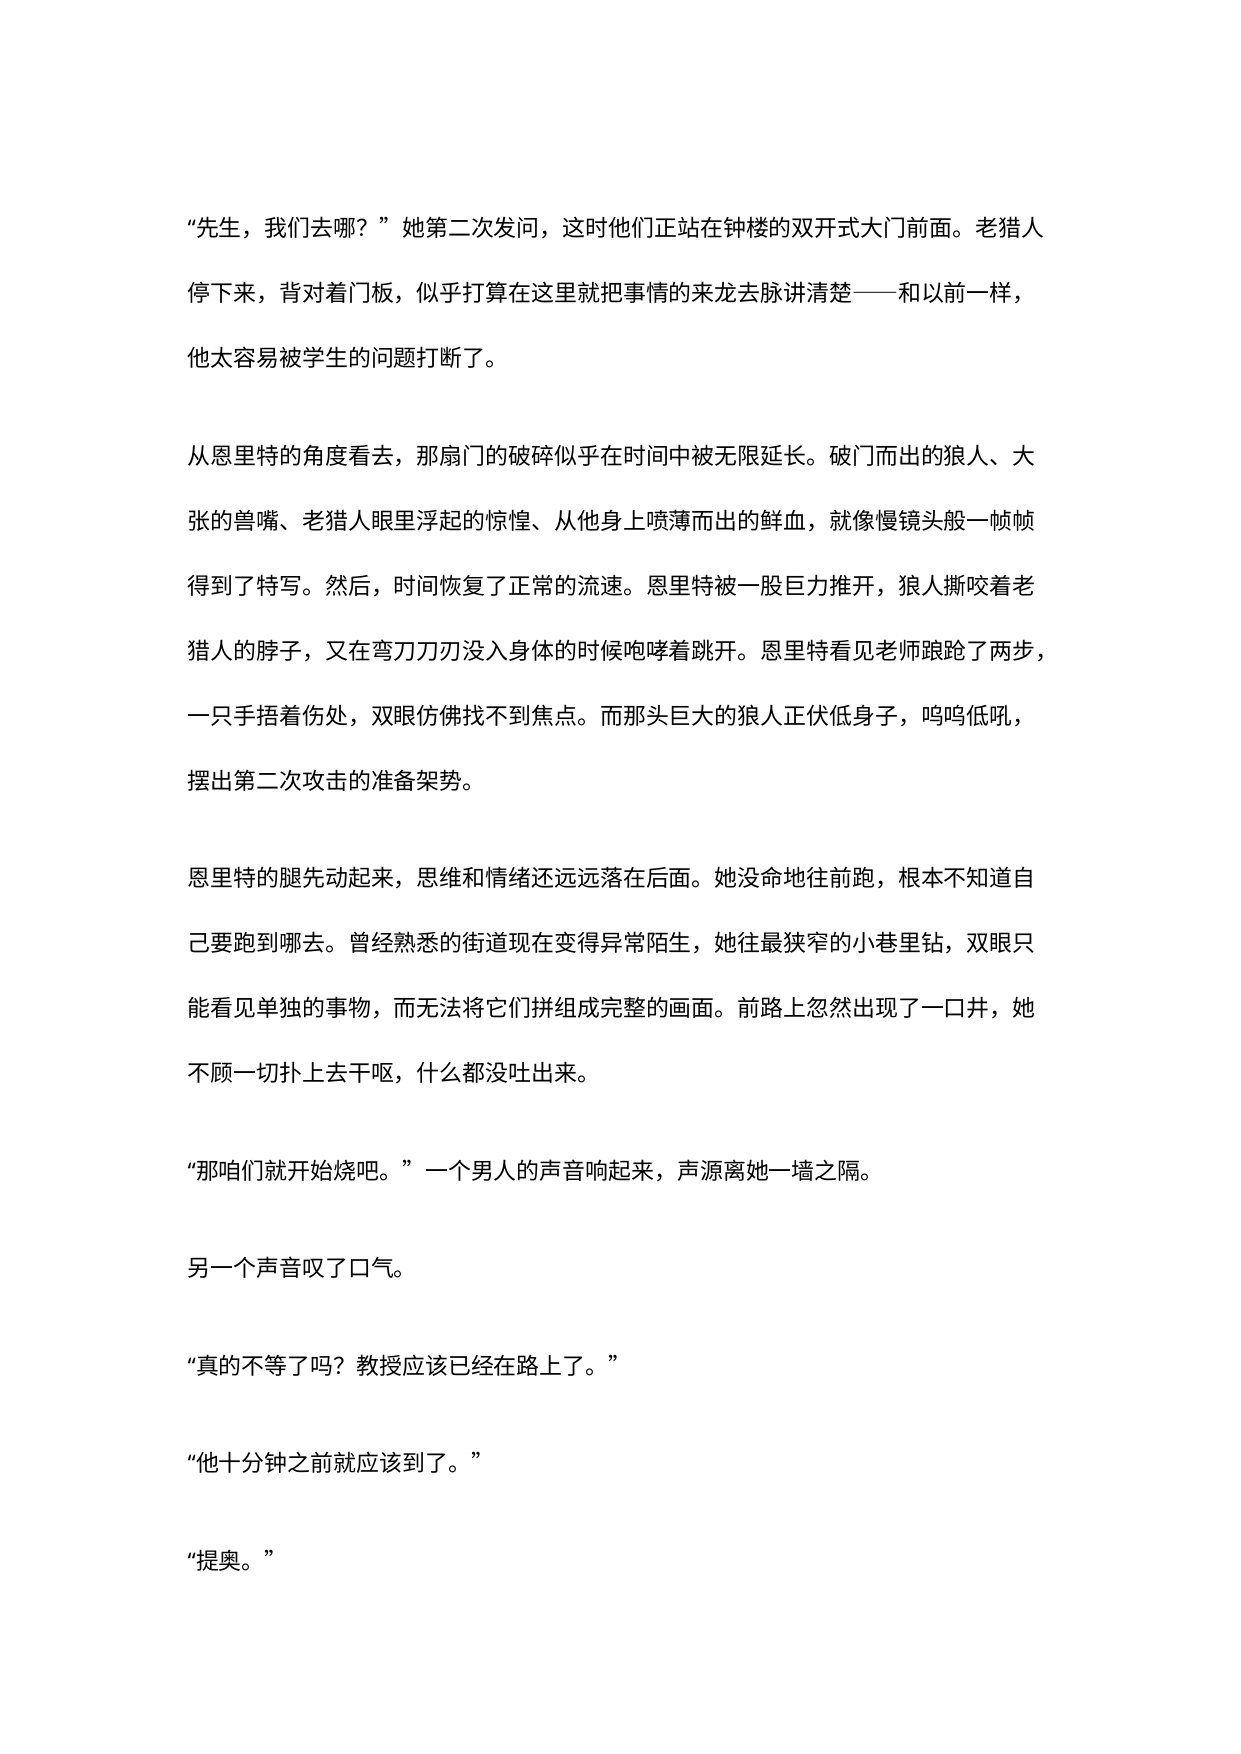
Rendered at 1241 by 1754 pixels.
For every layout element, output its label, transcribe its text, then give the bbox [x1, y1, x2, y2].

text “那咱们就开始烧吧。”一个男人的声音响起来，声源离她一墙之隔。 [187, 1137, 1053, 1202]
text “提奥。” [187, 1527, 1053, 1592]
text 从恩里特的角度看去，那扇门的破碎似乎在时间中被无限延长。破门而出的狼人、大张的兽嘴、老猎人眼里浮起的惊惶、从他身上喷薄而出的鲜血，就像慢镜头般一帧帧得到了特写。然后，时间恢复了正常的流速。恩里特被一股巨力推开，狼人撕咬着老猎人的脖子，又在弯刀刀刃没入身体的时候咆哮着跳开。恩里特看见老师踉跄了两步，一只手捂着伤处，双眼仿佛找不到焦点。而那头巨大的狼人正伏低身子，呜呜低吼，摆出第二次攻击的准备架势。 [187, 422, 1053, 812]
text 恩里特的腿先动起来，思维和情绪还远远落在后面。她没命地往前跑，根本不知道自己要跑到哪去。曾经熟悉的街道现在变得异常陌生，她往最狭窄的小巷里钻，双眼只能看见单独的事物，而无法将它们拼组成完整的画面。前路上忽然出现了一口井，她不顾一切扑上去干呕，什么都没吐出来。 [187, 844, 1053, 1104]
text “他十分钟之前就应该到了。” [187, 1429, 1053, 1494]
text “真的不等了吗？教授应该已经在路上了。” [187, 1332, 1053, 1397]
text 另一个声音叹了口气。 [187, 1234, 1053, 1299]
text “先生，我们去哪？”她第二次发问，这时他们正站在钟楼的双开式大门前面。老猎人停下来，背对着门板，似乎打算在这里就把事情的来龙去脉讲清楚——和以前一样，他太容易被学生的问题打断了。 [187, 194, 1053, 389]
